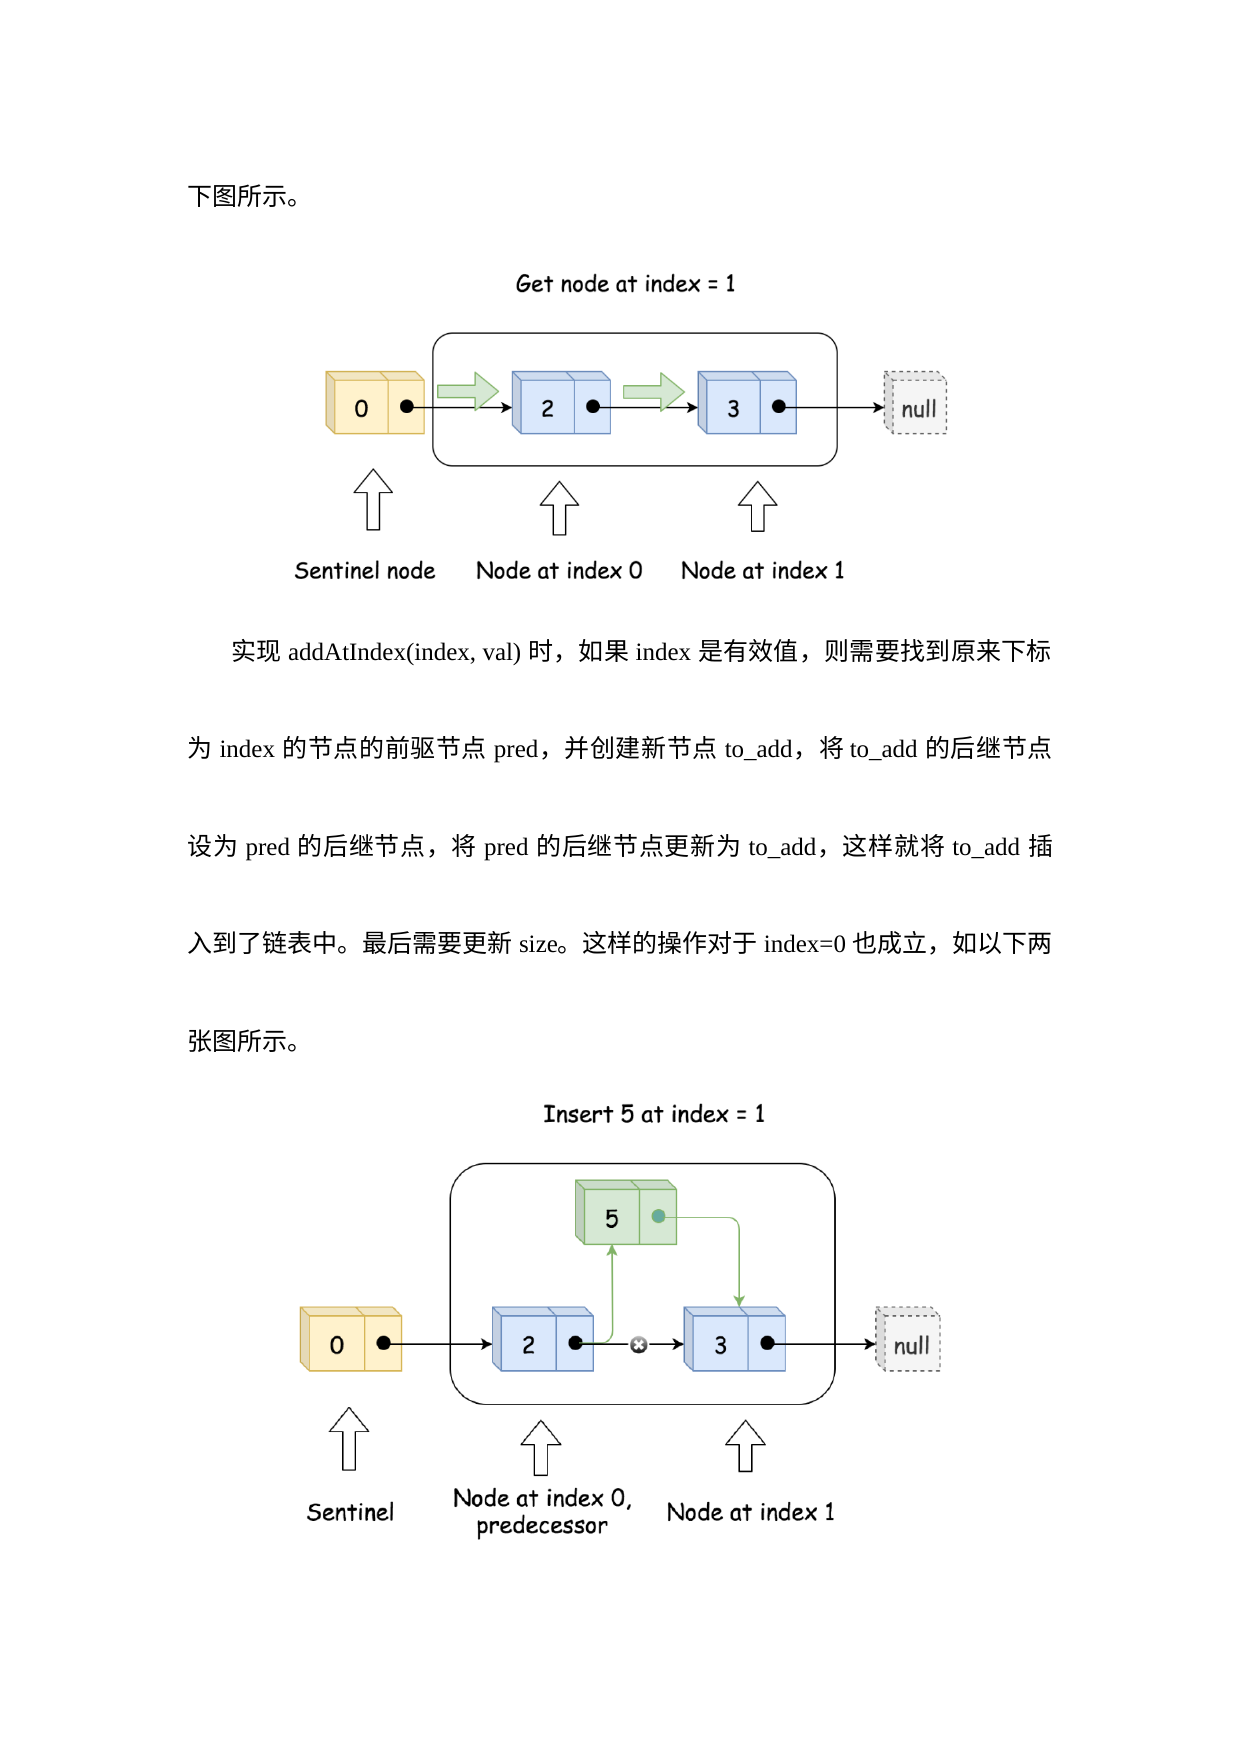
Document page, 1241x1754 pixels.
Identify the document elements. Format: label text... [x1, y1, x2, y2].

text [187, 162, 1053, 227]
text 实现 addAtIndex(index, val) 时，如果 index 是有效值，则需要找到原来下标为 index 的节点的前驱节点 pred，并创建新节点 to_add，将to_add 的后继节点设为 pred 的后继节点，将 pred 的后继节点更新为 to_add，这样就将 to_add 插入到了链表中。最后需要更新 size。这样的操作对于 index=0 也成立，如以下两张图所示。 [187, 617, 1053, 1072]
picture [241, 1090, 999, 1546]
picture [246, 245, 995, 598]
